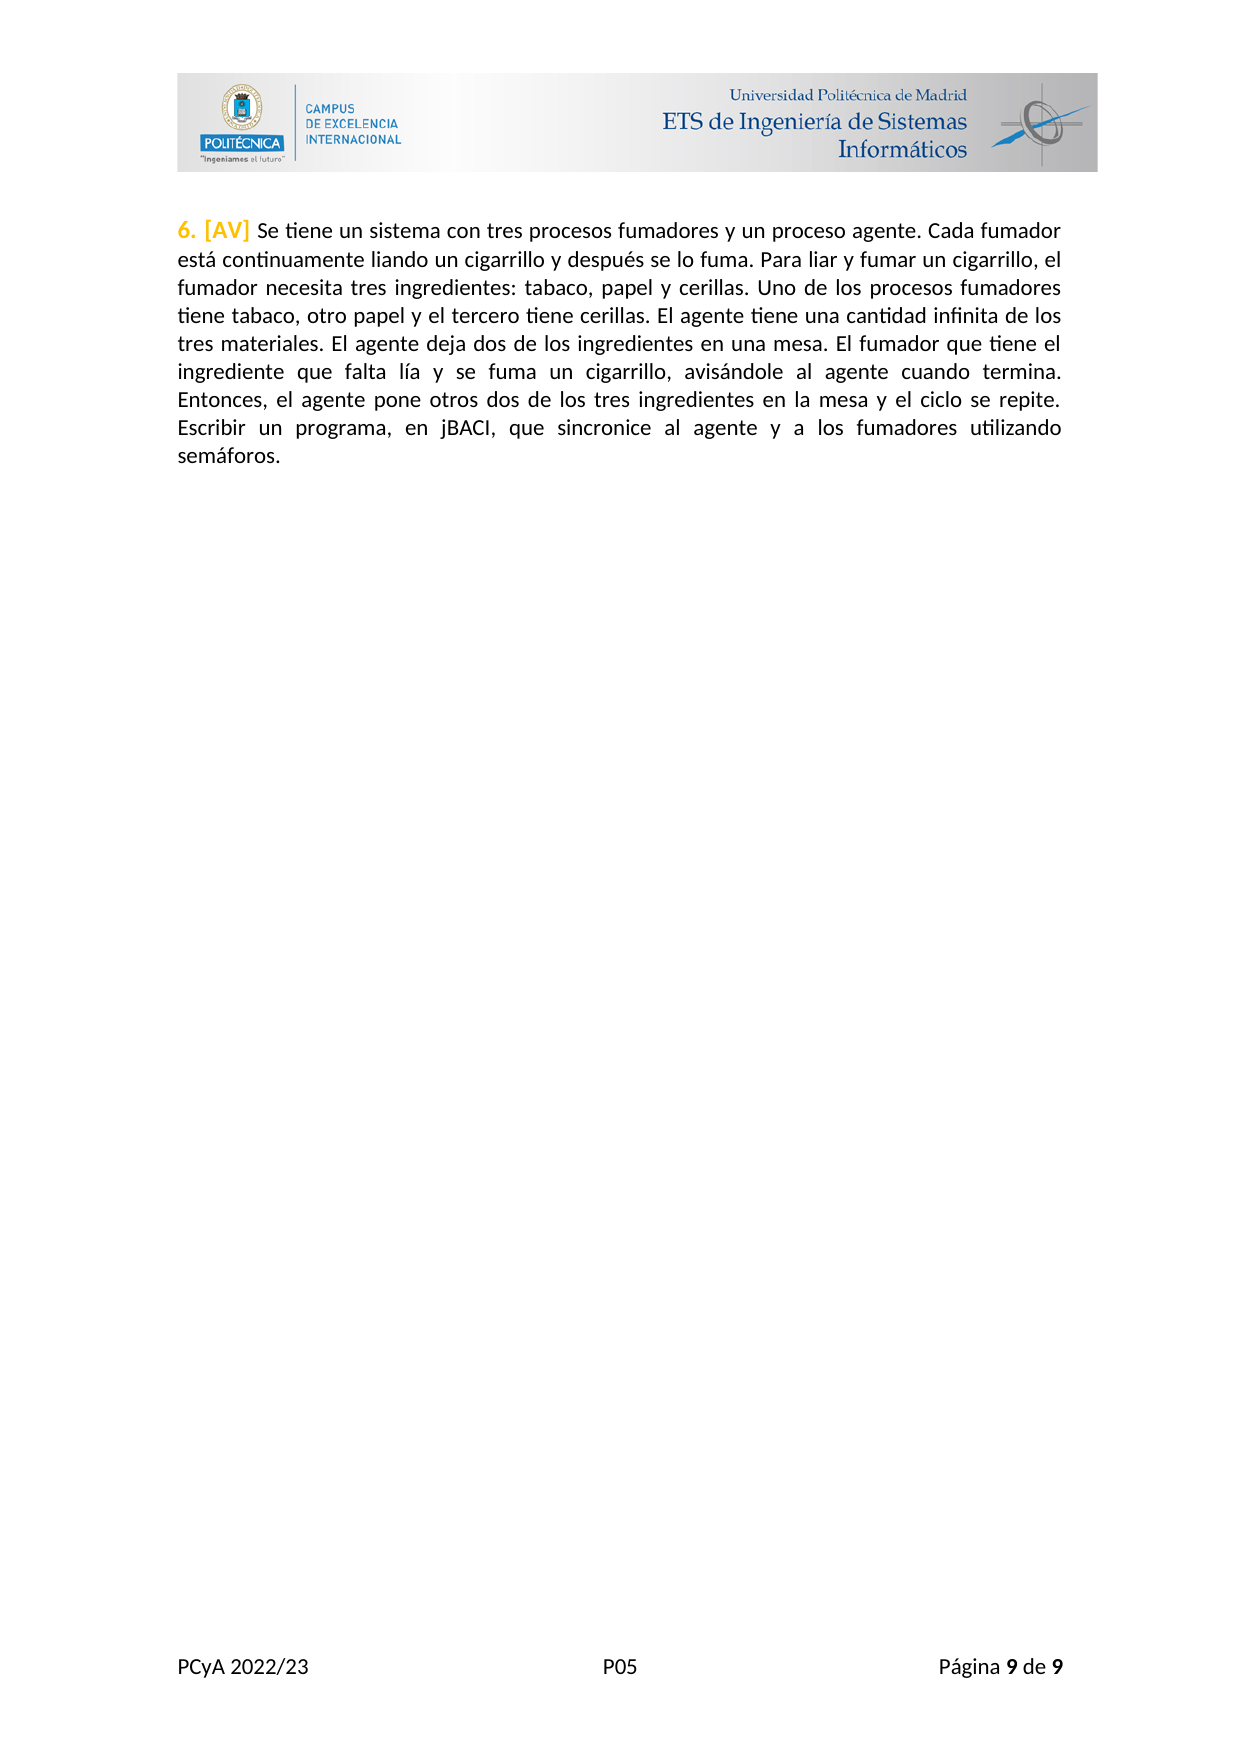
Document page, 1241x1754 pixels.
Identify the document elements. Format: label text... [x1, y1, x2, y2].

picture [177, 73, 1098, 172]
text 6. [AV] Se tiene un sistema con tres procesos fumadores y un proceso agente. Cada fumador está continuamente liando un cigarrillo y después se lo fuma. Para liar y fumar un cigarrillo, el fumador necesita tres ingredientes: tabaco, papel y cerillas. Uno de los procesos fumadores tiene tabaco, otro papel y el tercero tiene cerillas. El agente tiene una cantidad infinita de los tres materiales. El agente deja dos de los ingredientes en una mesa. El fumador que tiene el ingrediente que falta lía y se fuma un cigarrillo, avisándole al agente cuando termina. Entonces, el agente pone otros dos de los tres ingredientes en la mesa y el ciclo se repite. Escribir un programa, en jBACI, que sincronice al agente y a los fumadores utilizando semáforos. [177, 214, 1063, 469]
